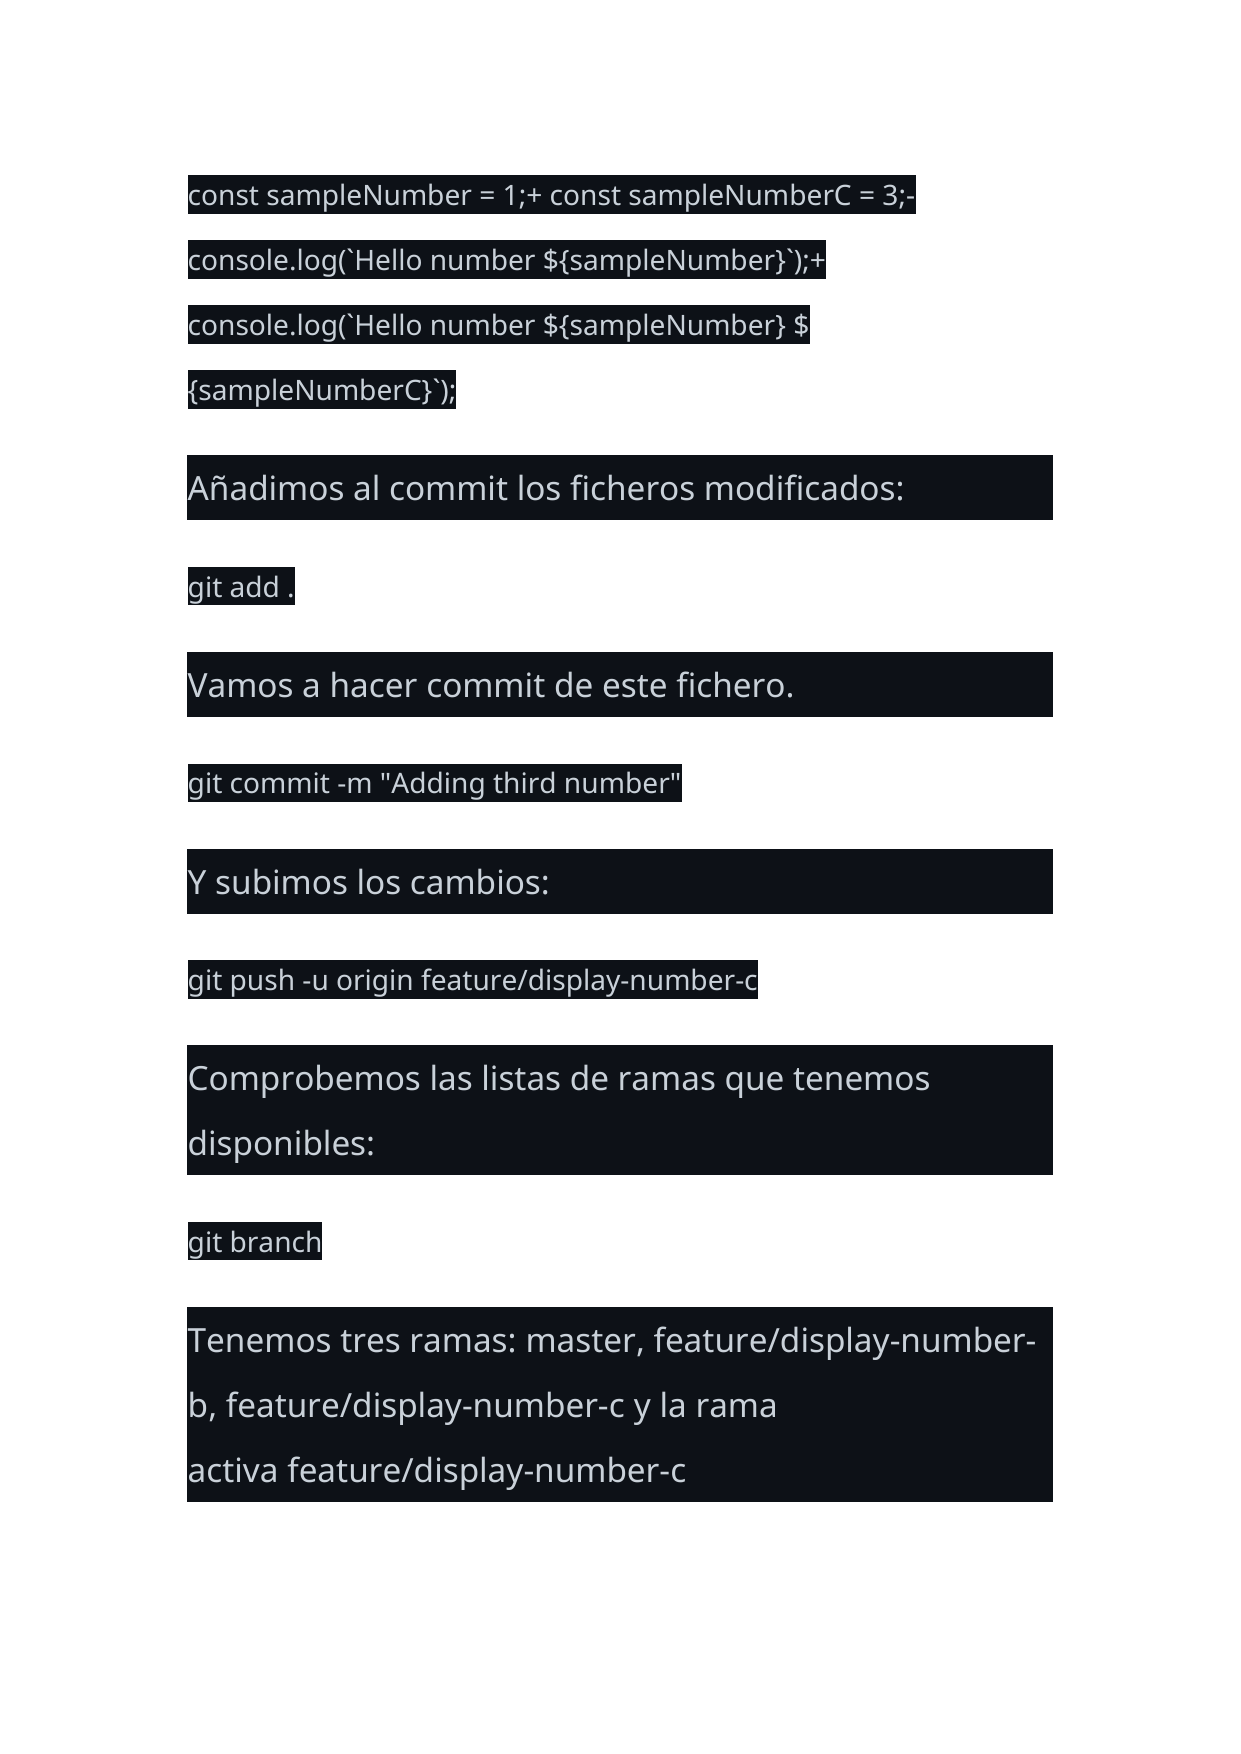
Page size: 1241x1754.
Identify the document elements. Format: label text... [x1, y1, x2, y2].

text Comprobemos las listas de ramas que tenemos disponibles: [187, 1045, 1053, 1175]
text git push -u origin feature/display-number-c [187, 947, 1053, 1012]
text Tenemos tres ramas: master, feature/display-number-b, feature/display-number-c y la rama activa feature/display-number-c [187, 1307, 1053, 1502]
text Vamos a hacer commit de este fichero. [187, 652, 1053, 717]
text Y subimos los cambios: [187, 849, 1053, 914]
text Añadimos al commit los ficheros modificados: [187, 455, 1053, 520]
text git branch [187, 1209, 1053, 1274]
text git commit -m "Adding third number" [187, 750, 1053, 815]
text const sampleNumber = 1;+ const sampleNumberC = 3;- console.log(`Hello number ${sampleNumber}`);+ console.log(`Hello number ${sampleNumber} ${sampleNumberC}`); [187, 162, 1053, 422]
text git add . [187, 554, 1053, 619]
